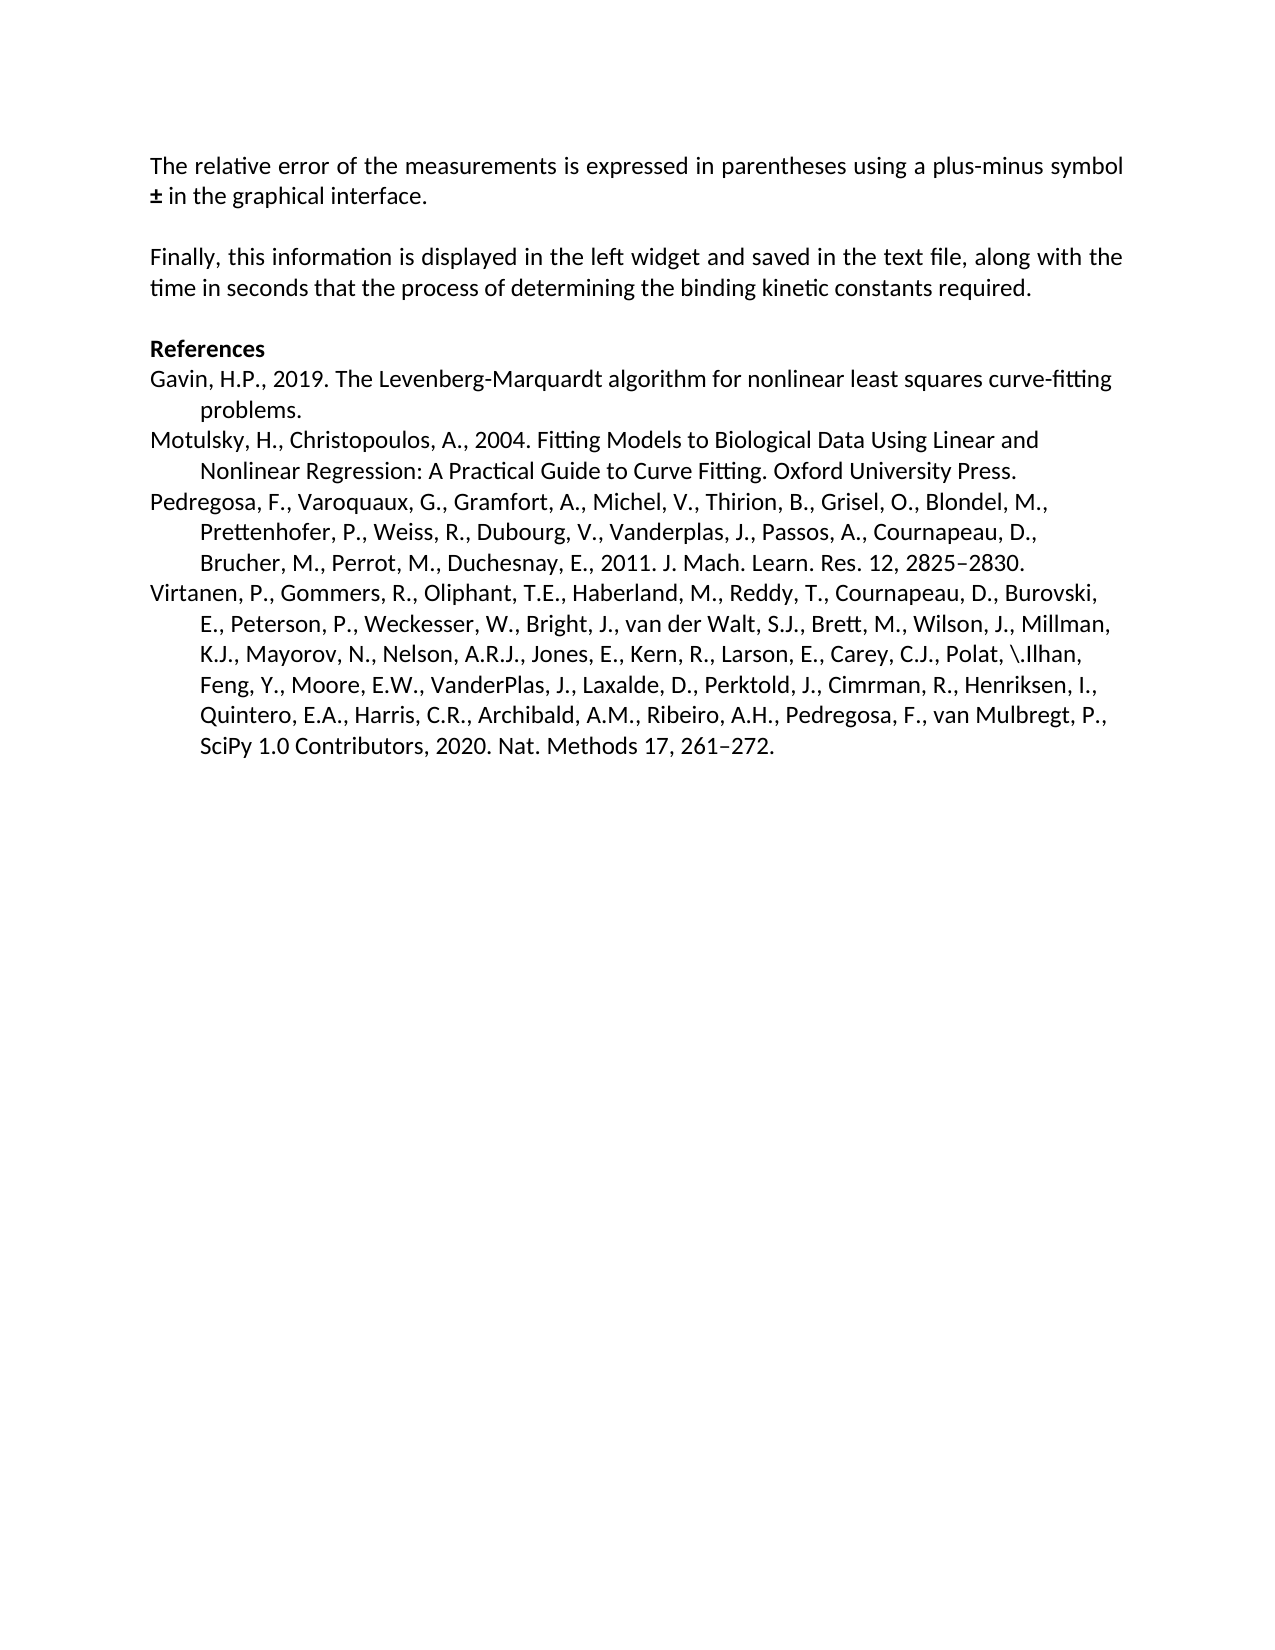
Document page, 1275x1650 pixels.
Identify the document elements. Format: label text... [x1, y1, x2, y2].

text References [150, 333, 1125, 364]
text The relative error of the measurements is expressed in parentheses using a plus-minus symbol ± in the graphical interface. [150, 150, 1125, 211]
text Finally, this information is displayed in the left widget and saved in the text file, along with the time in seconds that the process of determining the binding kinetic constants required. [150, 242, 1125, 303]
text Gavin, H.P., 2019. The Levenberg-Marquardt algorithm for nonlinear least squares curve-fitting problems. [150, 364, 1125, 425]
text Virtanen, P., Gommers, R., Oliphant, T.E., Haberland, M., Reddy, T., Cournapeau, D., Burovski, E., Peterson, P., Weckesser, W., Bright, J., van der Walt, S.J., Brett, M., Wilson, J., Millman, K.J., Mayorov, N., Nelson, A.R.J., Jones, E., Kern, R., Larson, E., Carey, C.J., Polat, \.Ilhan, Feng, Y., Moore, E.W., VanderPlas, J., Laxalde, D., Perktold, J., Cimrman, R., Henriksen, I., Quintero, E.A., Harris, C.R., Archibald, A.M., Ribeiro, A.H., Pedregosa, F., van Mulbregt, P., SciPy 1.0 Contributors, 2020. Nat. Methods 17, 261–272. [150, 577, 1125, 760]
text Motulsky, H., Christopoulos, A., 2004. Fitting Models to Biological Data Using Linear and Nonlinear Regression: A Practical Guide to Curve Fitting. Oxford University Press. [150, 425, 1125, 486]
text Pedregosa, F., Varoquaux, G., Gramfort, A., Michel, V., Thirion, B., Grisel, O., Blondel, M., Prettenhofer, P., Weiss, R., Dubourg, V., Vanderplas, J., Passos, A., Cournapeau, D., Brucher, M., Perrot, M., Duchesnay, E., 2011. J. Mach. Learn. Res. 12, 2825–2830. [150, 486, 1125, 577]
